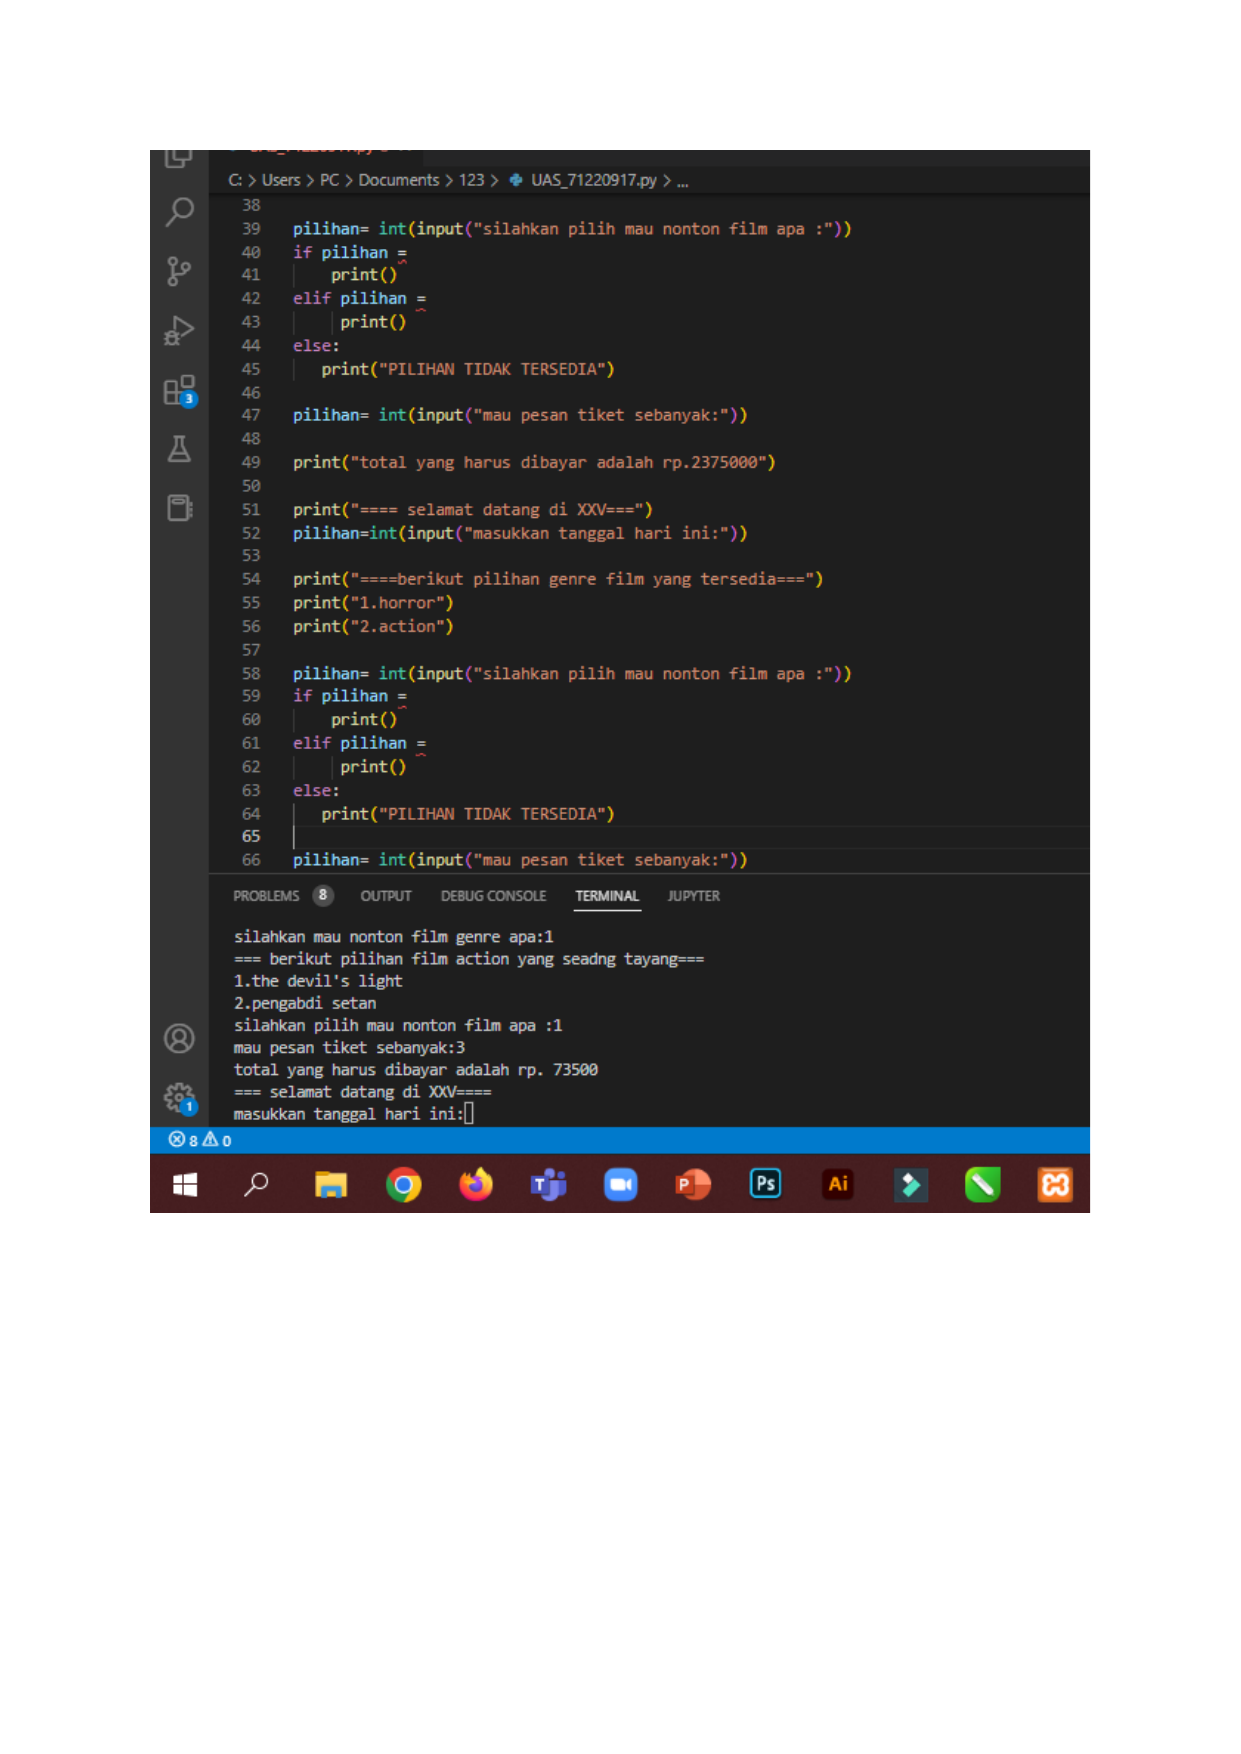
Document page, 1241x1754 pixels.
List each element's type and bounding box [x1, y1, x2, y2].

picture [150, 150, 1091, 1213]
